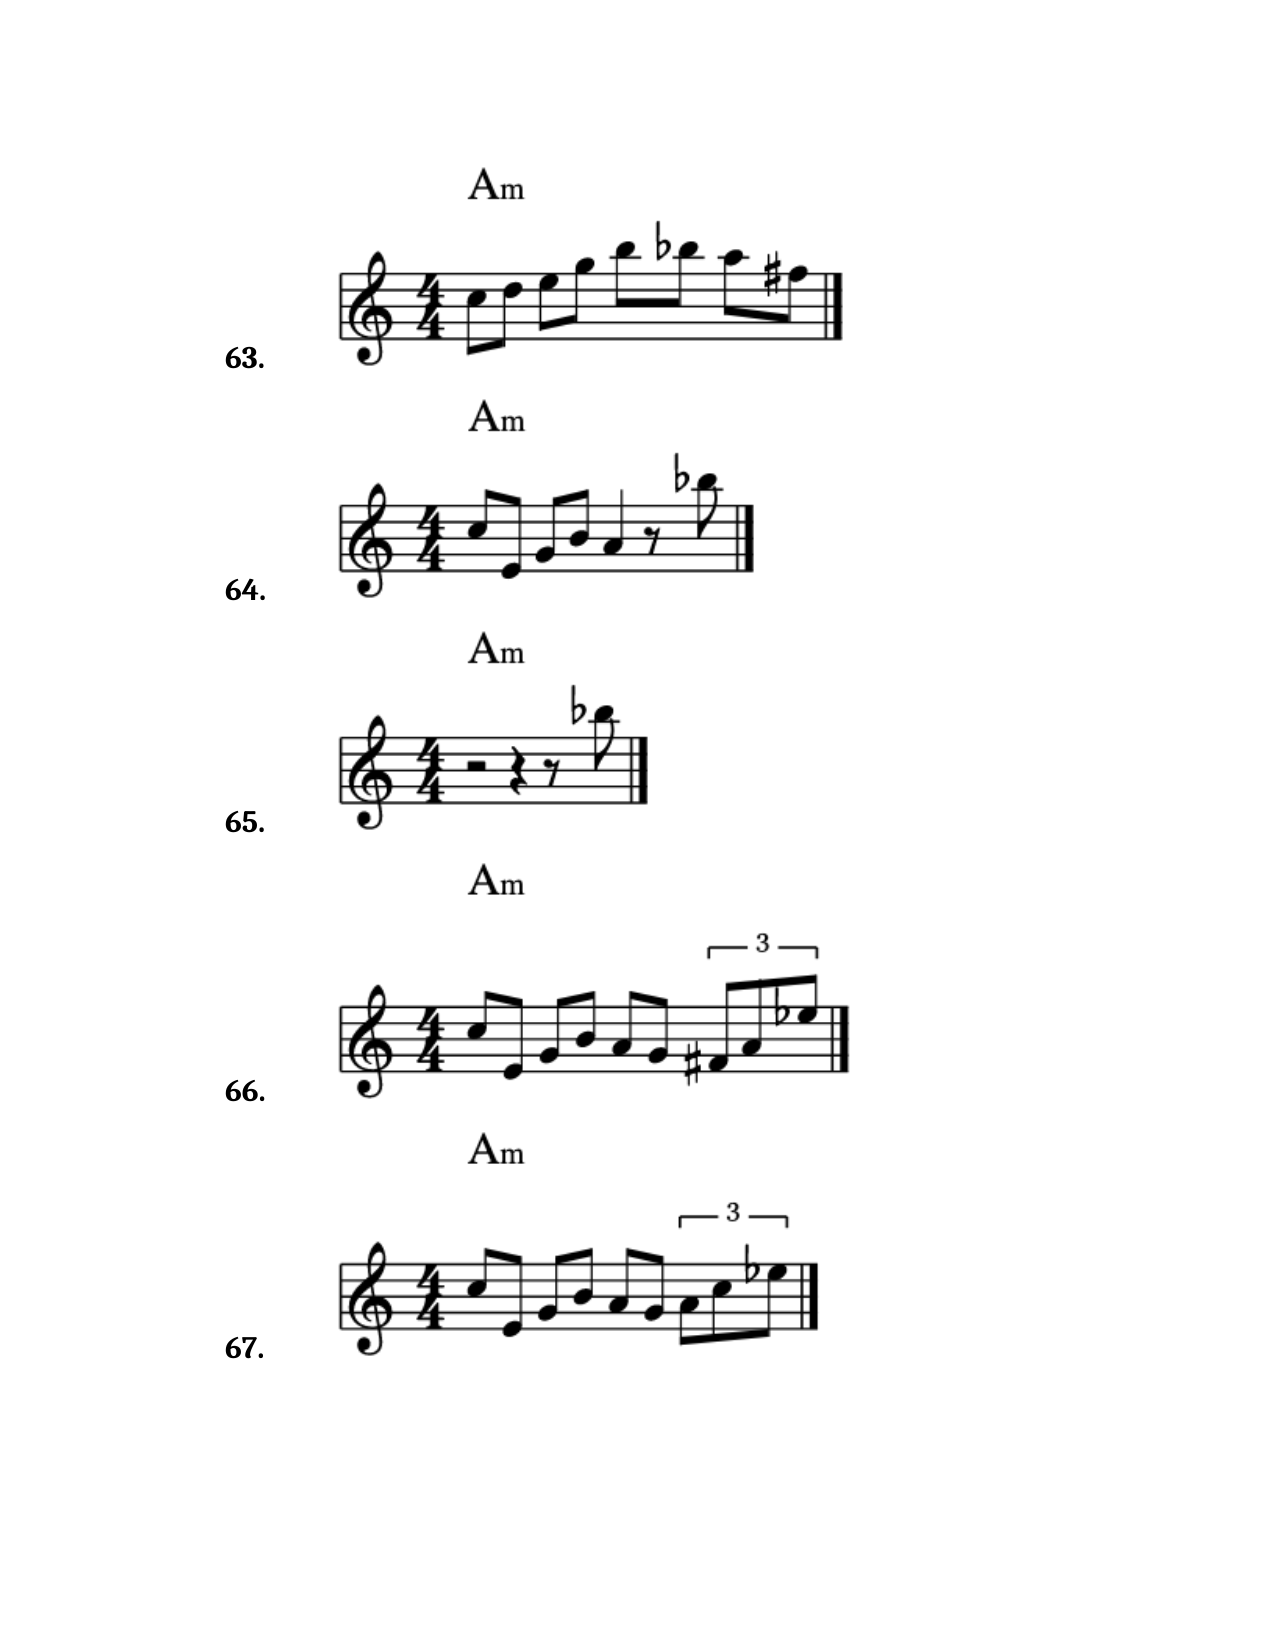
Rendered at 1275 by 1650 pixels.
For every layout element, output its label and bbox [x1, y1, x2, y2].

picture [337, 613, 650, 833]
picture [337, 381, 757, 601]
picture [337, 150, 846, 369]
picture [337, 845, 851, 1102]
picture [337, 1115, 821, 1359]
